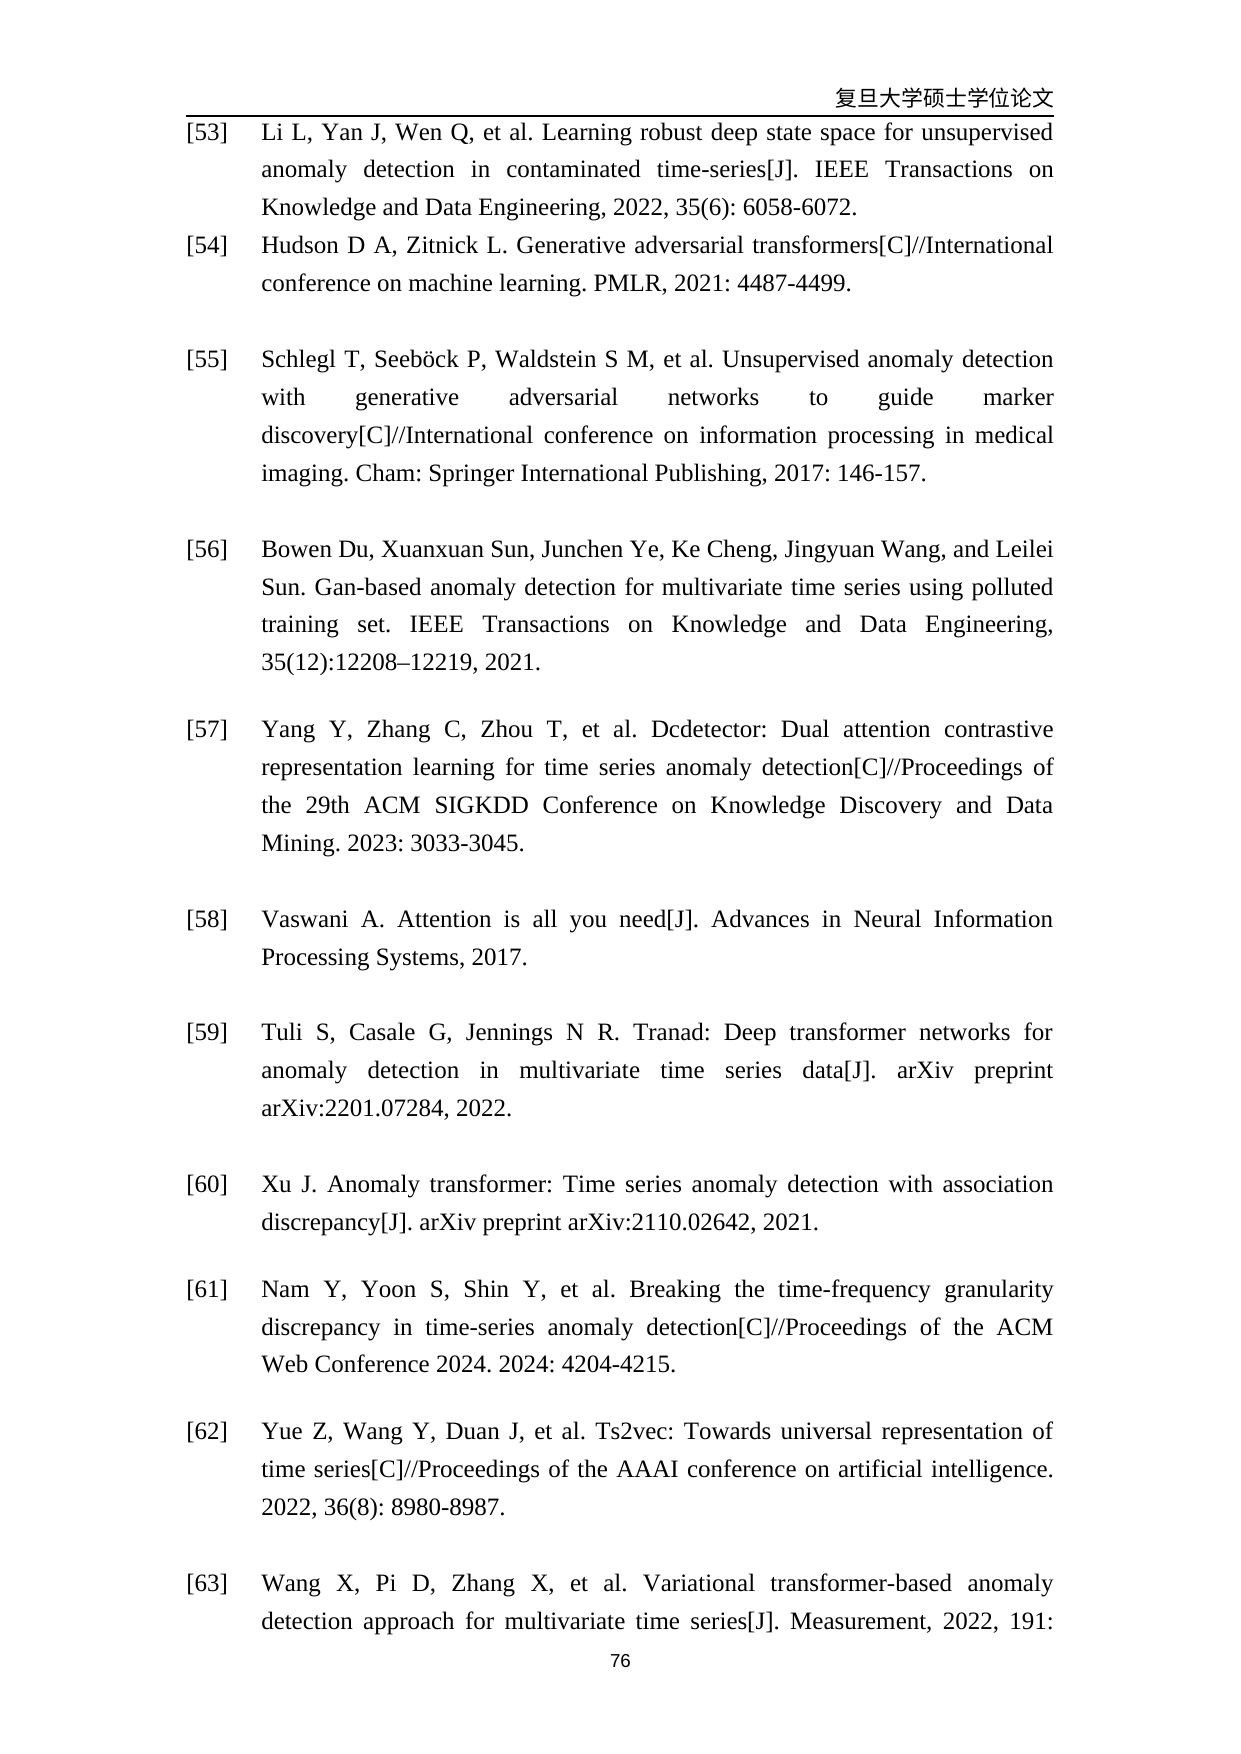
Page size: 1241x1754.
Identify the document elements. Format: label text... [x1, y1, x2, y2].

list Yang Y, Zhang C, Zhou T, et al. Dcdetector: Dual attention contrastive representation learning for time series anomaly detection[C]//Proceedings of the 29th ACM SIGKDD Conference on Knowledge Discovery and Data Mining. 2023: 3033-3045. [186, 714, 1054, 857]
list Bowen Du, Xuanxuan Sun, Junchen Ye, Ke Cheng, Jingyuan Wang, and Leilei Sun. Gan-based anomaly detection for multivariate time series using polluted training set. IEEE Transactions on Knowledge and Data Engineering, 35(12):12208–12219, 2021. [186, 534, 1054, 676]
list Tuli S, Casale G, Jennings N R. Tranad: Deep transformer networks for anomaly detection in multivariate time series data[J]. arXiv preprint arXiv:2201.07284, 2022. [186, 1017, 1054, 1122]
list Yue Z, Wang Y, Duan J, et al. Ts2vec: Towards universal representation of time series[C]//Proceedings of the AAAI conference on artificial intelligence. 2022, 36(8): 8980-8987. [186, 1416, 1054, 1521]
list Schlegl T, Seeböck P, Waldstein S M, et al. Unsupervised anomaly detection with generative adversarial networks to guide marker discovery[C]//International conference on information processing in medical imaging. Cham: Springer International Publishing, 2017: 146-157. [186, 344, 1054, 487]
list Xu J. Anomaly transformer: Time series anomaly detection with association discrepancy[J]. arXiv preprint arXiv:2110.02642, 2021. [186, 1169, 1054, 1236]
list Vaswani A. Attention is all you need[J]. Advances in Neural Information Processing Systems, 2017. [186, 904, 1054, 970]
list Hudson D A, Zitnick L. Generative adversarial transformers[C]//International conference on machine learning. PMLR, 2021: 4487-4499. [186, 230, 1054, 297]
list Nam Y, Yoon S, Shin Y, et al. Breaking the time-frequency granularity discrepancy in time-series anomaly detection[C]//Proceedings of the ACM Web Conference 2024. 2024: 4204-4215. [186, 1274, 1054, 1378]
list Li L, Yan J, Wen Q, et al. Learning robust deep state space for unsupervised anomaly detection in contaminated time-series[J]. IEEE Transactions on Knowledge and Data Engineering, 2022, 35(6): 6058-6072. [186, 117, 1054, 221]
